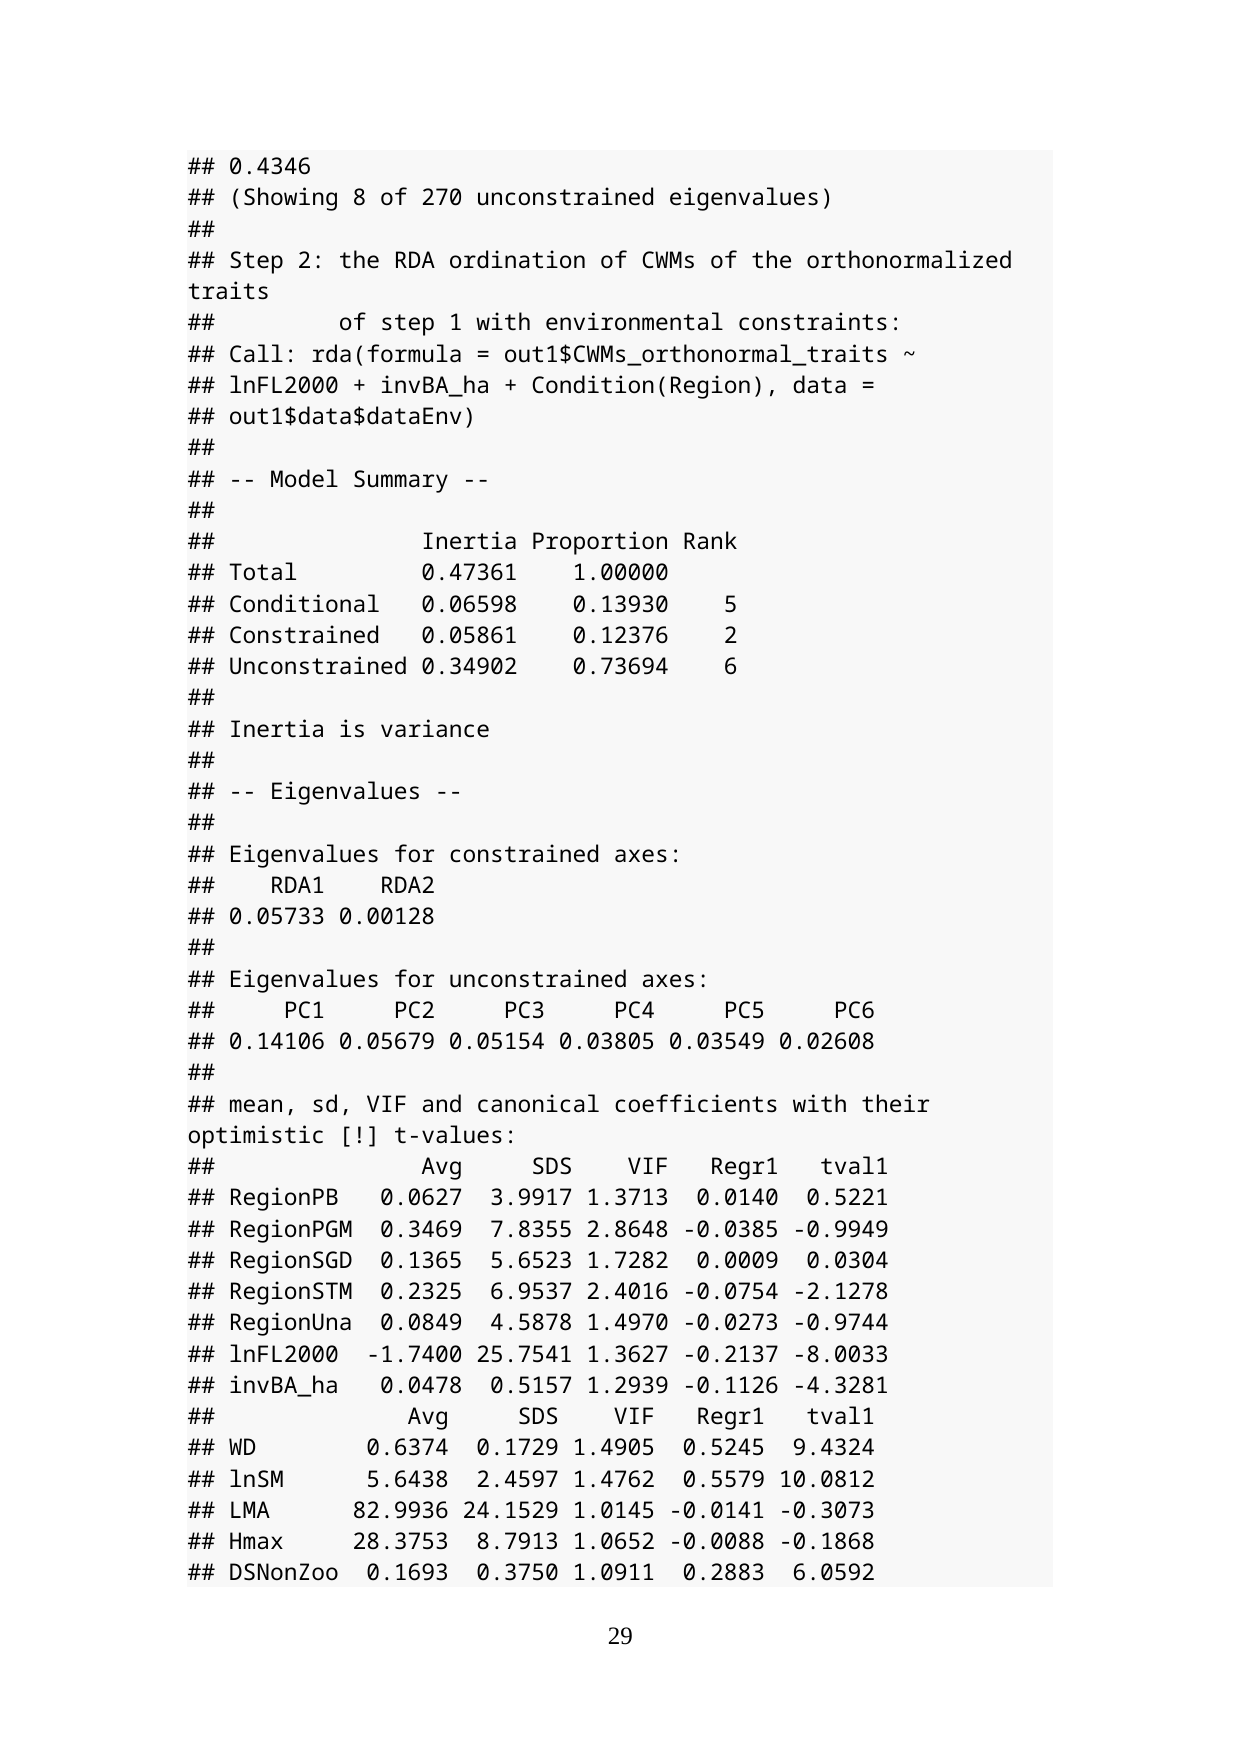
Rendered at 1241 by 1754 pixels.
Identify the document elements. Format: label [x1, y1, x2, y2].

text [187, 150, 1053, 1587]
